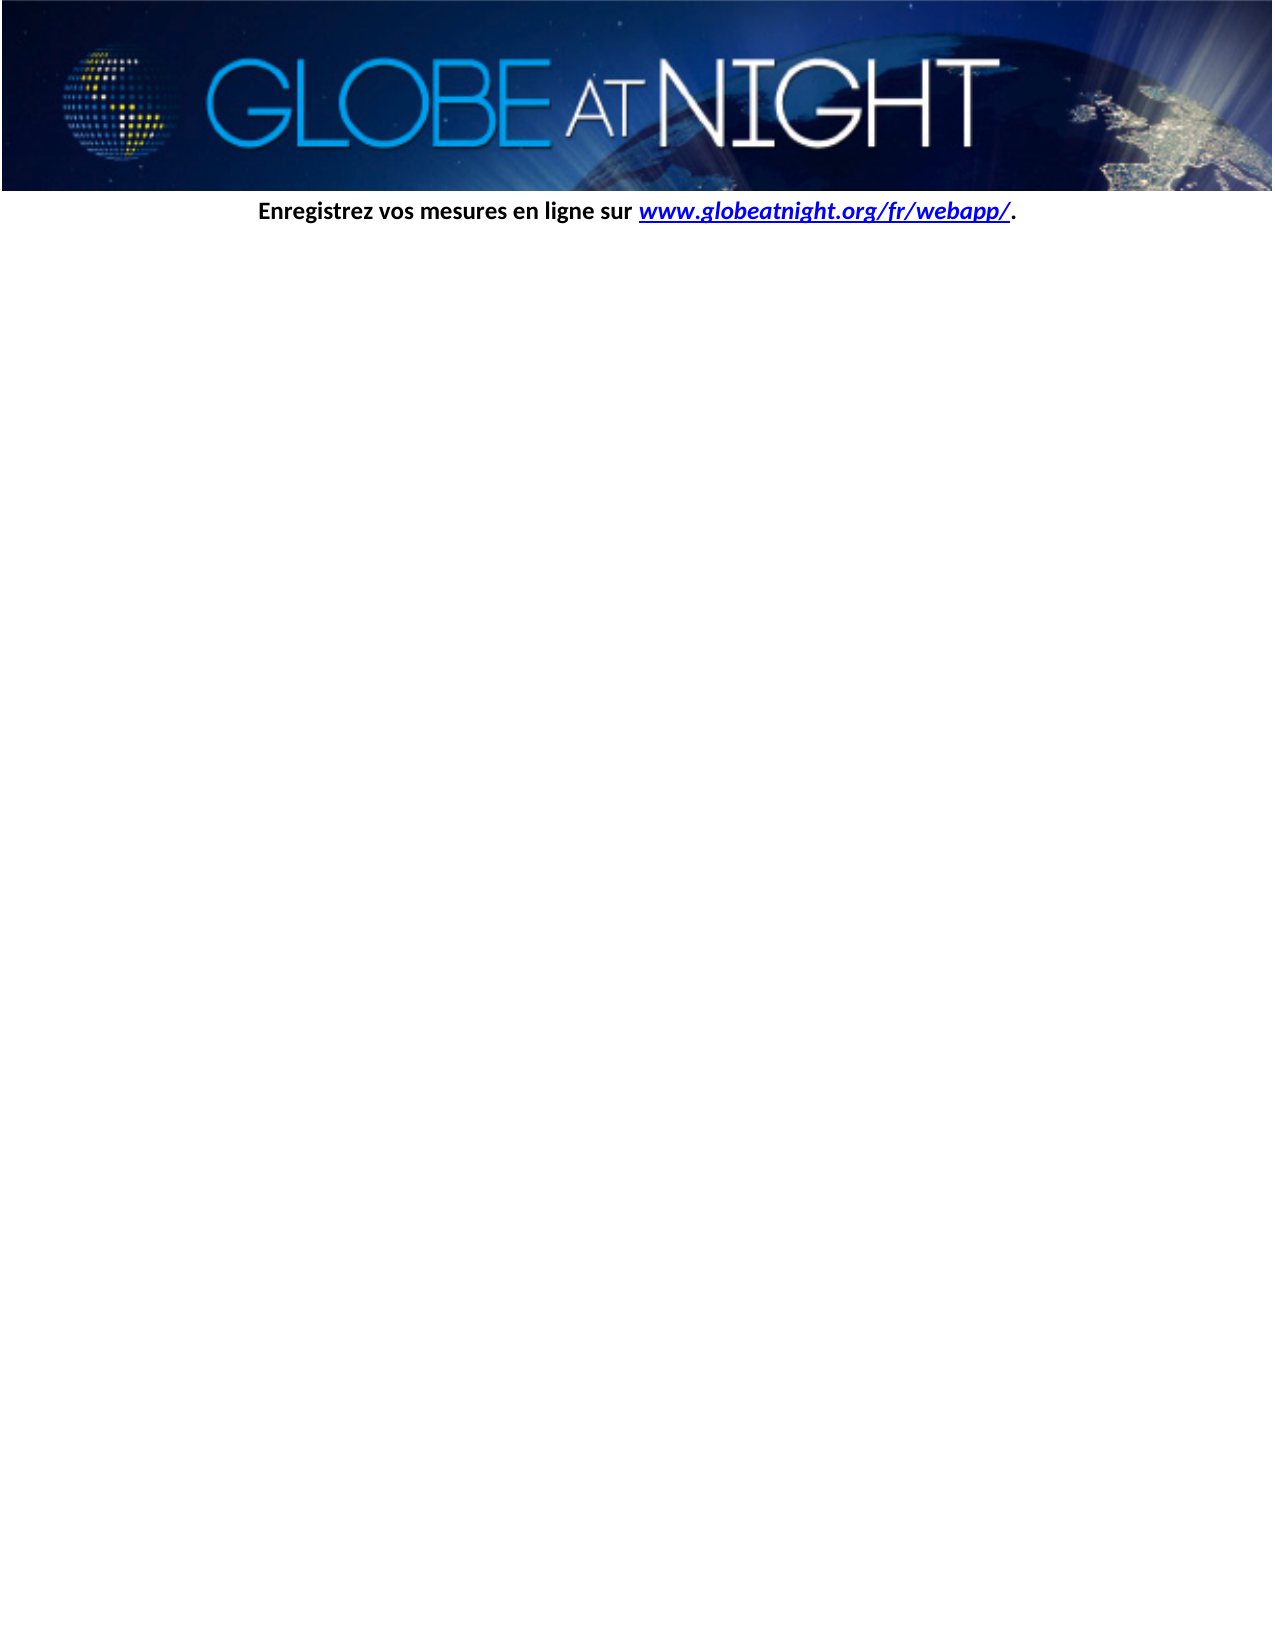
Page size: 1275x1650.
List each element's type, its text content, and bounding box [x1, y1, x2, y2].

text Enregistrez vos mesures en ligne sur www.globeatnight.org/fr/webapp/. [75, 191, 1200, 226]
